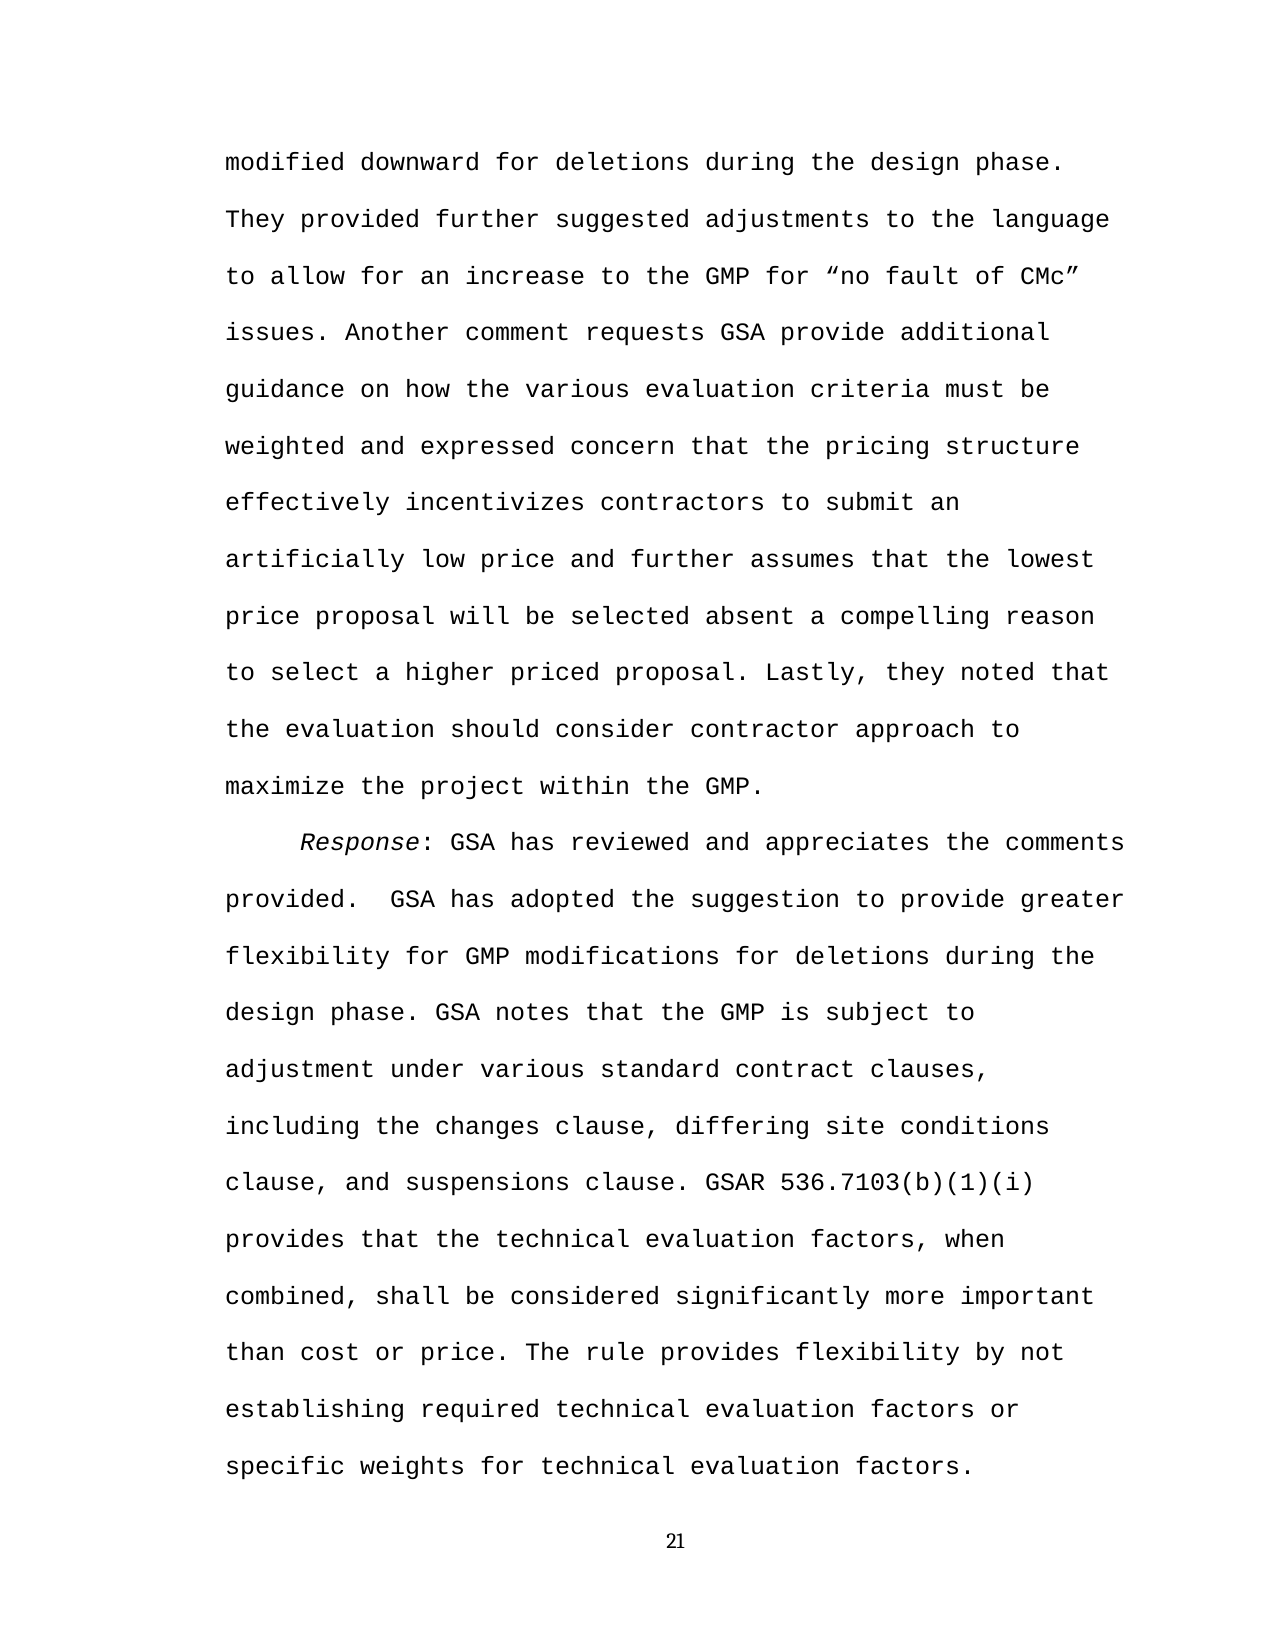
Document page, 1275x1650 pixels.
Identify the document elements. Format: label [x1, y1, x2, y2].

text [225, 830, 1125, 1482]
text [225, 150, 1125, 802]
